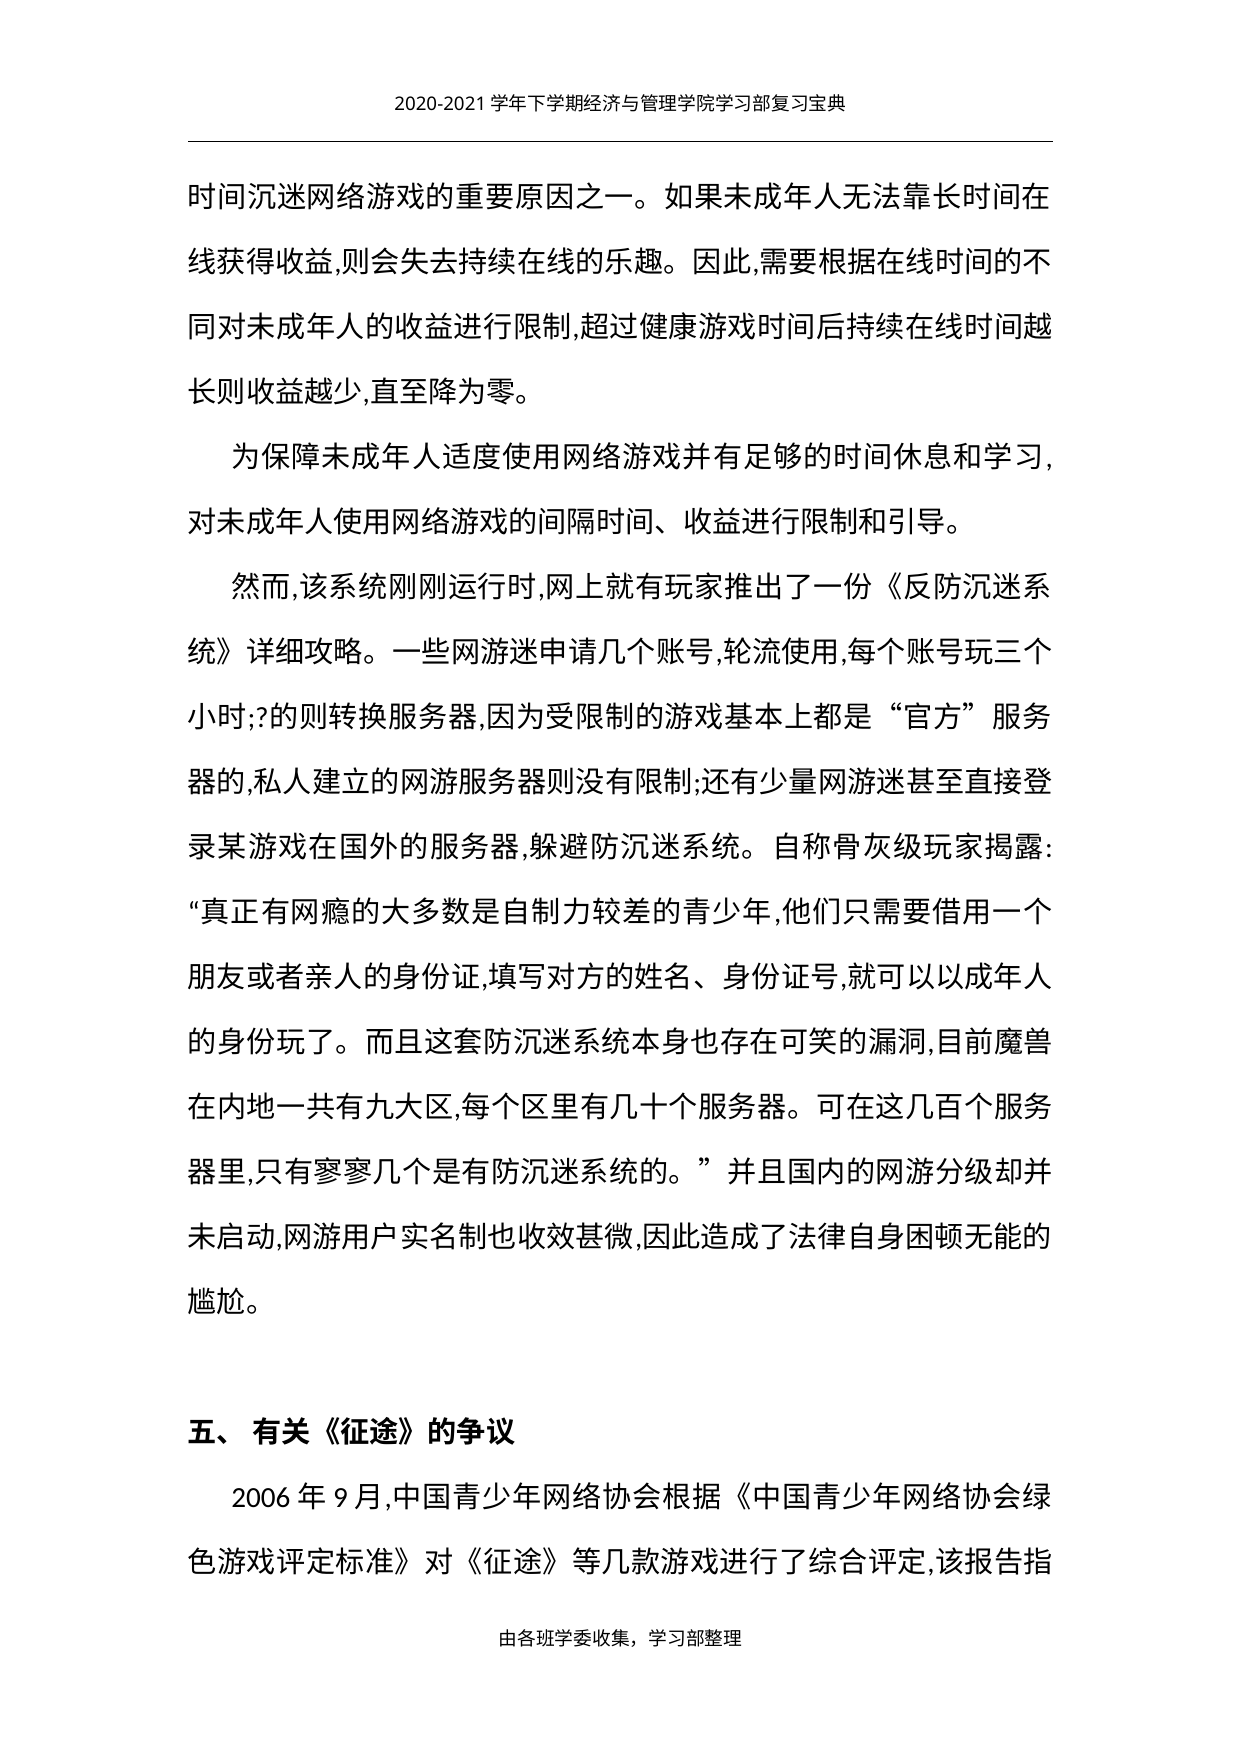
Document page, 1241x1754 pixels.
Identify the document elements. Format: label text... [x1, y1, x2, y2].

text 五、 有关《征途》的争议 [187, 1397, 1053, 1462]
text 为保障未成年人适度使用网络游戏并有足够的时间休息和学习,对未成年人使用网络游戏的间隔时间、收益进行限制和引导。 [187, 422, 1053, 552]
text 然而,该系统刚刚运行时,网上就有玩家推出了一份《反防沉迷系统》详细攻略。一些网游迷申请几个账号,轮流使用,每个账号玩三个小时;?的则转换服务器,因为受限制的游戏基本上都是“官方”服务器的,私人建立的网游服务器则没有限制;还有少量网游迷甚至直接登录某游戏在国外的服务器,躲避防沉迷系统。自称骨灰级玩家揭露:“真正有网瘾的大多数是自制力较差的青少年,他们只需要借用一个朋友或者亲人的身份证,填写对方的姓名、身份证号,就可以以成年人的身份玩了。而且这套防沉迷系统本身也存在可笑的漏洞,目前魔兽在内地一共有九大区,每个区里有几十个服务器。可在这几百个服务器里,只有寥寥几个是有防沉迷系统的。”并且国内的网游分级却并未启动,网游用户实名制也收效甚微,因此造成了法律自身困顿无能的尴尬。 [187, 552, 1053, 1332]
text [187, 1462, 1053, 1592]
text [187, 162, 1053, 422]
